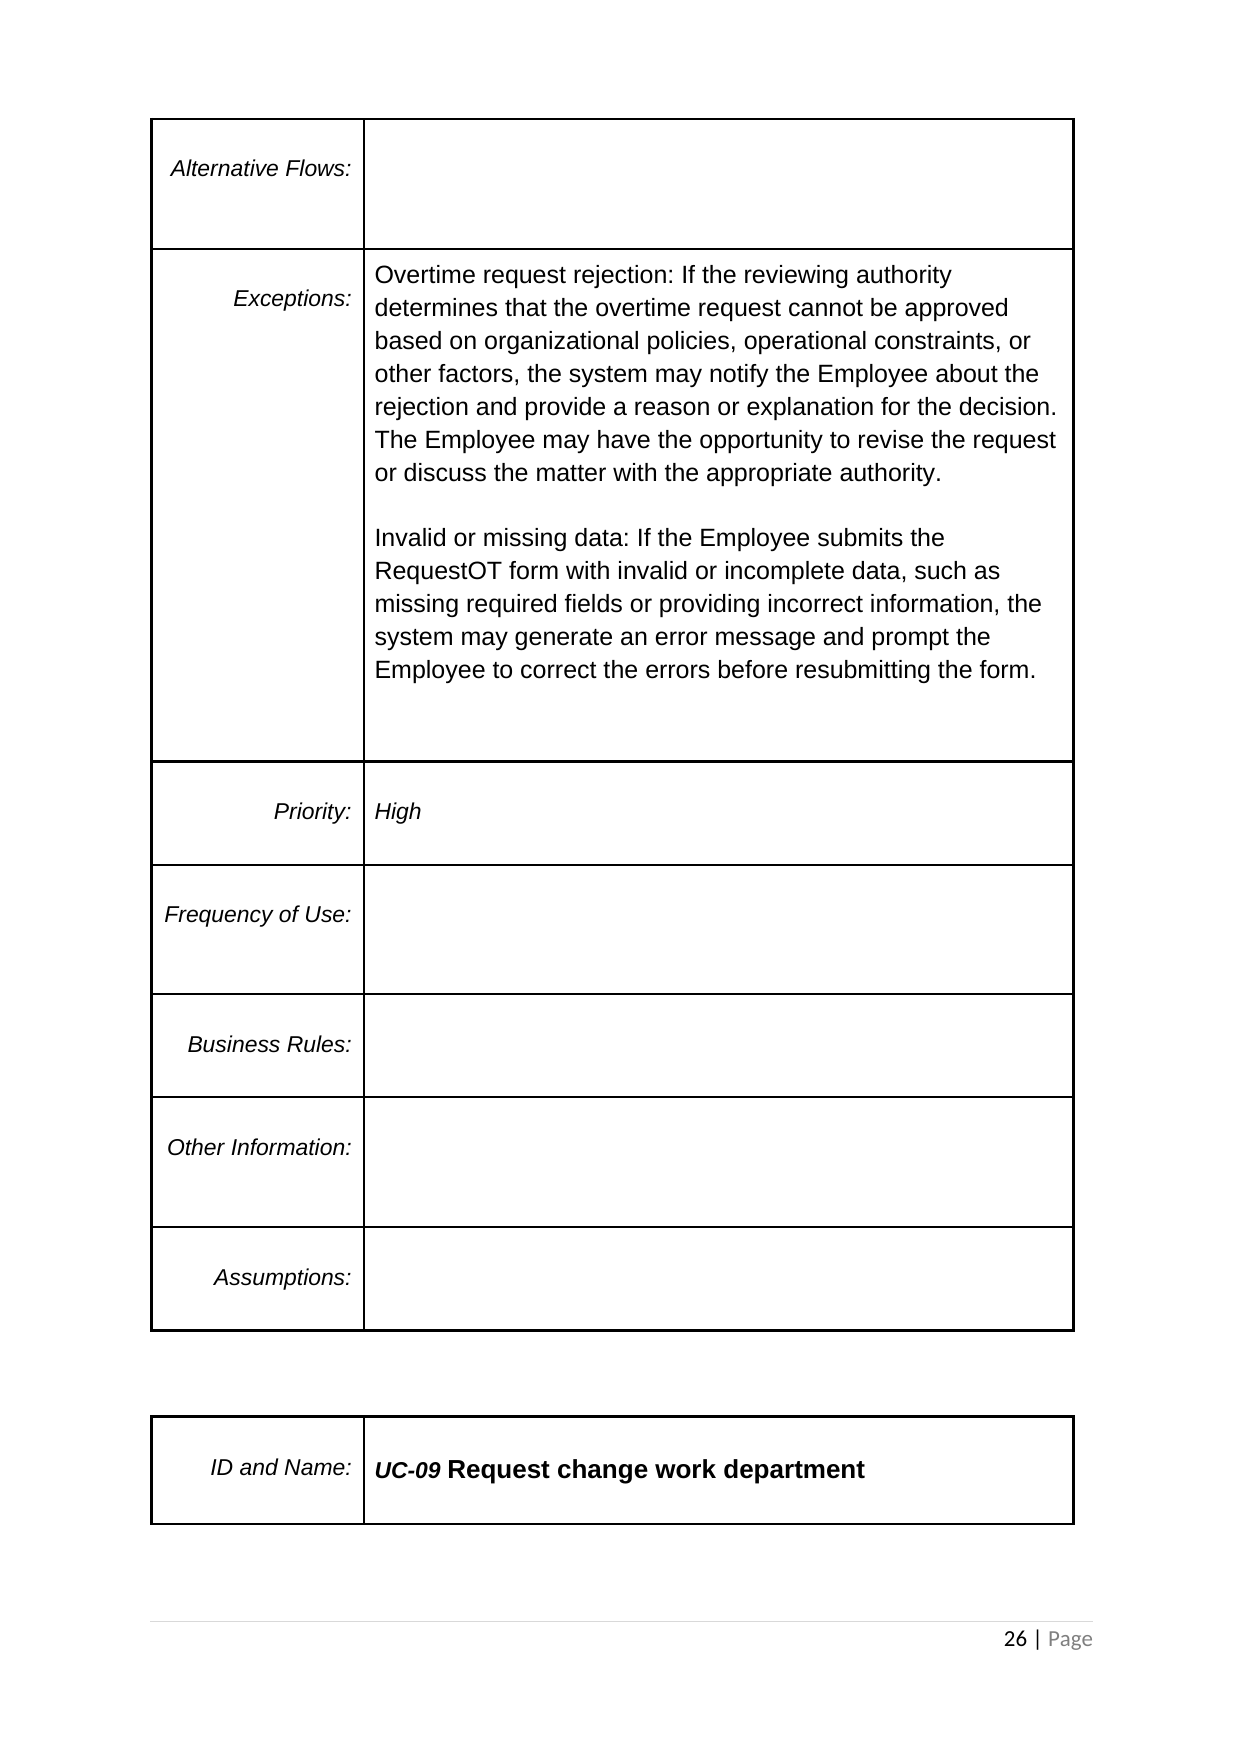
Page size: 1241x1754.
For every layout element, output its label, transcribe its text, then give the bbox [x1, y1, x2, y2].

table_cell Frequency of Use: [153, 866, 363, 993]
table_cell Priority: [153, 763, 363, 863]
table_cell [365, 866, 1072, 993]
table_cell Other Information: [153, 1098, 363, 1226]
table_cell Alternative Flows: [153, 120, 363, 248]
table_cell [365, 1098, 1072, 1226]
table_header UC-09 Request change work department [365, 1418, 1072, 1523]
table_cell Exceptions: [153, 250, 363, 760]
table_header ID and Name: [153, 1418, 363, 1523]
table_cell [365, 120, 1072, 248]
table_cell Assumptions: [153, 1228, 363, 1329]
table_cell High [365, 763, 1072, 863]
table_cell Business Rules: [153, 995, 363, 1096]
table_cell [365, 1228, 1072, 1329]
table_cell Overtime request rejection: If the reviewing authority determines that the overtime request cannot be approved based on organizational policies, operational constraints, or other factors, the system may notify the Employee about the rejection and provide a reason or explanation for the decision. The Employee may have the opportunity to revise the request or discuss the matter with the appropriate authority. Invalid or missing data: If the Employee submits the RequestOT form with invalid or incomplete data, such as missing required fields or providing incorrect information, the system may generate an error message and prompt the Employee to correct the errors before resubmitting the form. [365, 250, 1072, 760]
table_cell [365, 995, 1072, 1096]
